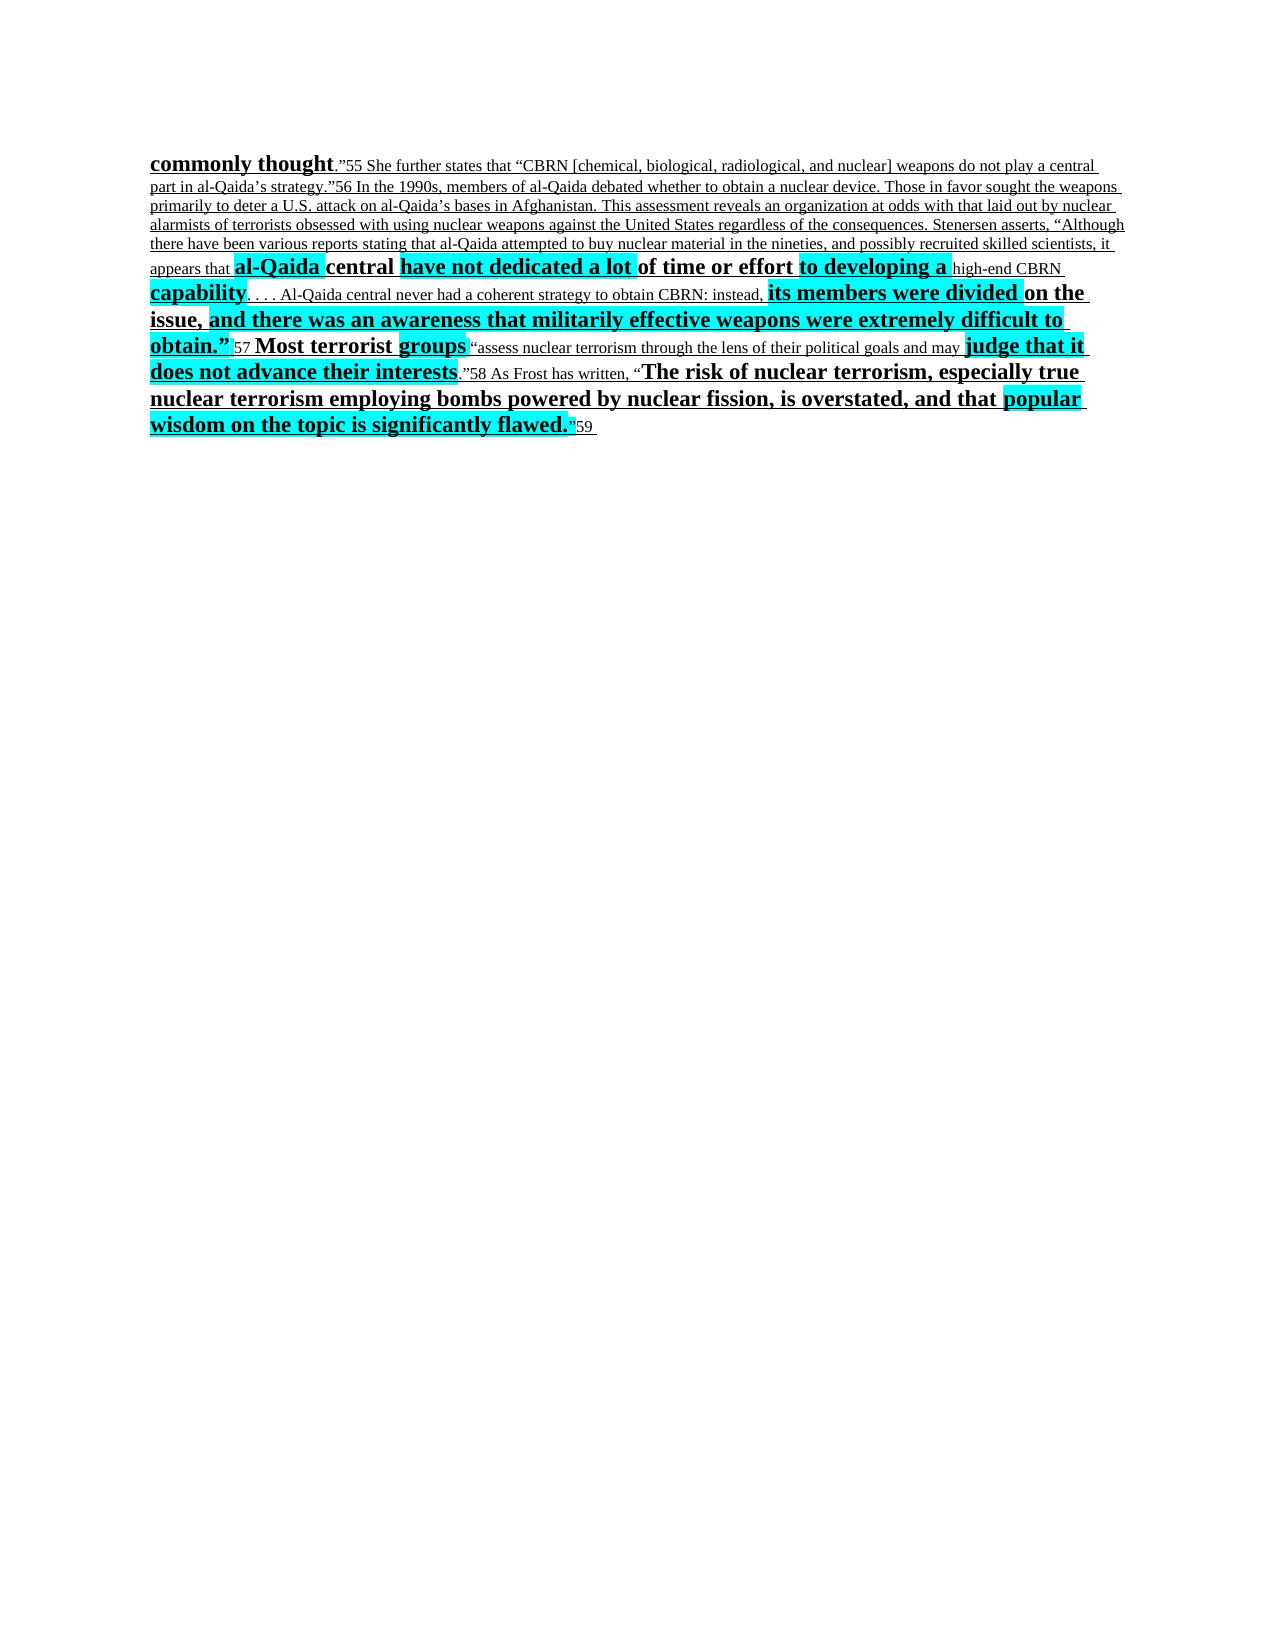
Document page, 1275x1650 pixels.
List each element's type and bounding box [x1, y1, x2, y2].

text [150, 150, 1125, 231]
text [150, 232, 1125, 437]
